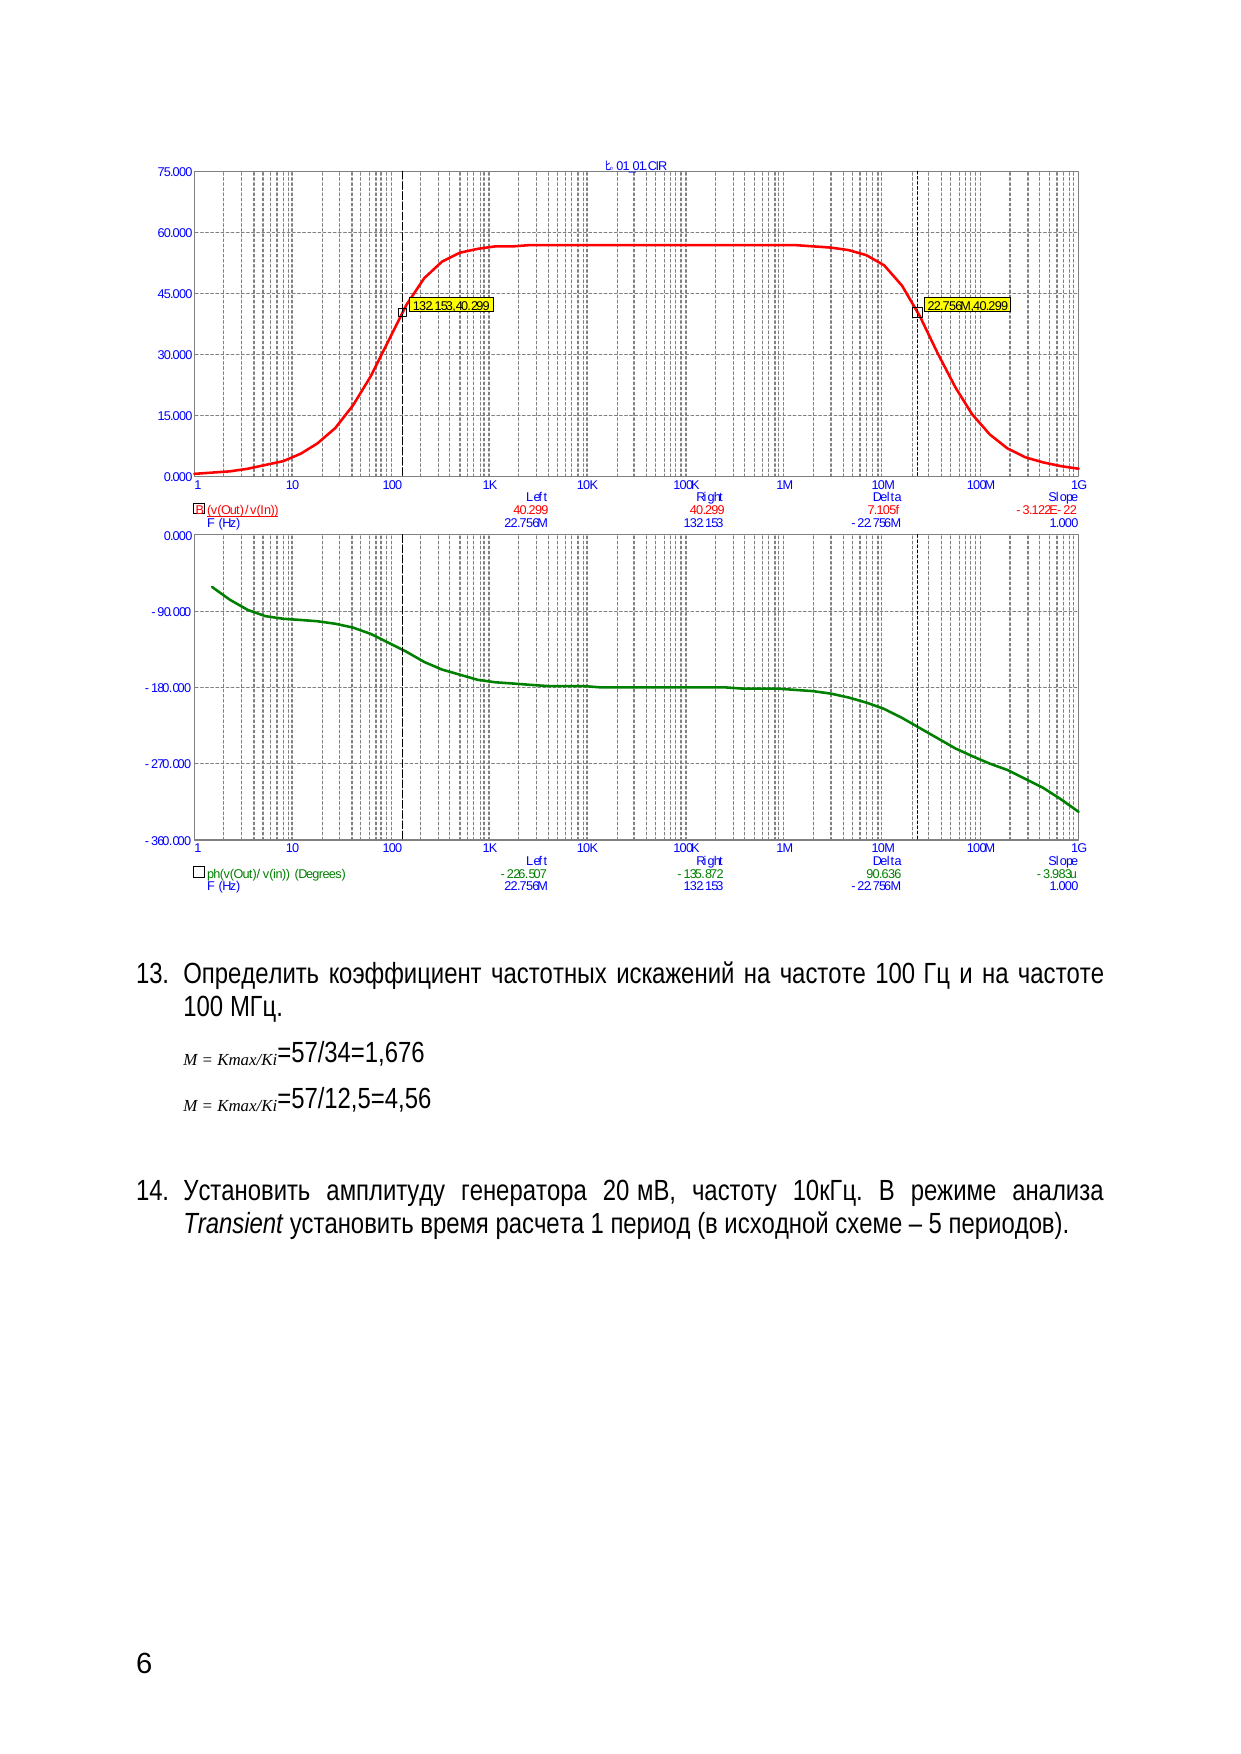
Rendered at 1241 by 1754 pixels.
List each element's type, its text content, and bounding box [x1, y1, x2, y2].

list М = Kmax/Ki=57/34=1,676 [183, 1035, 1104, 1069]
text Установить амплитуду генератора 20 мВ, частоту 10кГц. В режиме анализа Transient установить время расчета 1 период (в исходной схеме – 5 периодов). [136, 1173, 1104, 1240]
text Определить коэффициент частотных искажений на частоте 100 Гц и на частоте 100 МГц. [136, 956, 1104, 1023]
list М = Kmax/Ki=57/12,5=4,56 [183, 1081, 1104, 1115]
